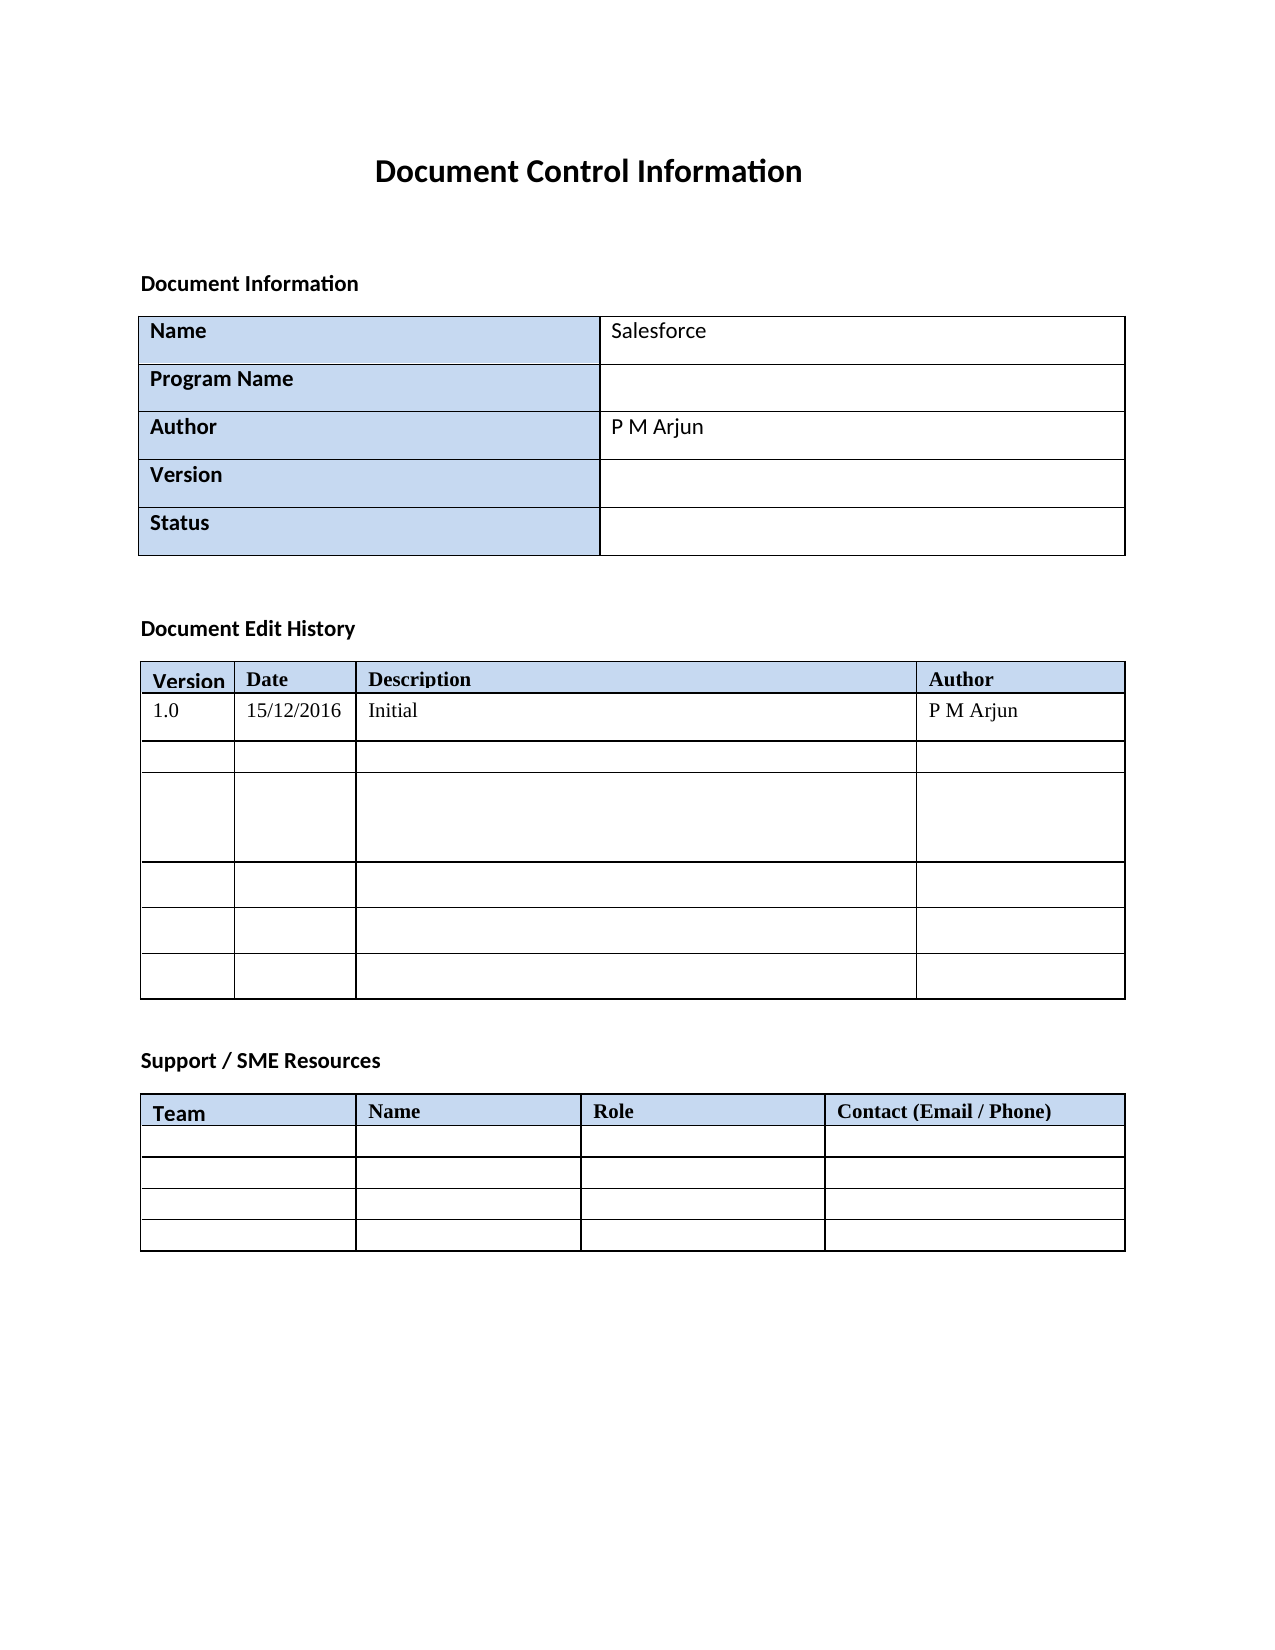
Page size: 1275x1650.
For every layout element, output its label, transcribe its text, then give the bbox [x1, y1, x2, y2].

table_cell [357, 773, 916, 861]
table_cell [141, 773, 234, 861]
text Document Control Information [375, 150, 1125, 191]
table_cell [357, 1158, 580, 1187]
table_cell [141, 1220, 355, 1250]
table_header Date [235, 662, 355, 692]
table_cell [235, 863, 355, 907]
table_cell Initial [357, 694, 916, 740]
table_cell [917, 908, 1124, 952]
table_cell [357, 1189, 580, 1219]
table_cell [826, 1126, 1124, 1156]
table_header Contact (Email / Phone) [826, 1095, 1124, 1125]
table_cell [917, 863, 1124, 907]
table_cell [235, 773, 355, 861]
table_header Name [139, 317, 599, 363]
table_cell Status [139, 508, 599, 555]
table_cell [582, 1189, 824, 1219]
table_cell 15/12/2016 [235, 694, 355, 740]
table_cell Author [139, 412, 599, 459]
table_cell [141, 908, 234, 952]
table_cell [826, 1220, 1124, 1250]
table_header Team [141, 1095, 355, 1125]
table_header Description [357, 662, 916, 692]
table_header Salesforce [601, 317, 1124, 363]
table_cell P M Arjun [917, 694, 1124, 740]
table_cell [357, 954, 916, 998]
text Document Edit History [141, 614, 1125, 642]
table_cell [141, 954, 234, 998]
table_header Role [582, 1095, 824, 1125]
table_cell [917, 954, 1124, 998]
text Document Information [141, 269, 1125, 297]
table_cell [141, 1189, 355, 1219]
table_cell [601, 460, 1124, 507]
table_cell 1.0 [141, 693, 234, 740]
table_header Author [917, 662, 1124, 692]
table_header Name [357, 1095, 580, 1125]
table_cell [582, 1126, 824, 1156]
table_cell [917, 742, 1124, 772]
table_cell [357, 908, 916, 952]
table_cell [235, 954, 355, 998]
table_cell Version [139, 460, 599, 507]
table_cell [601, 508, 1124, 555]
text Support / SME Resources [141, 1046, 1125, 1074]
table_cell [141, 1157, 355, 1187]
table_cell [357, 1220, 580, 1250]
table_cell [141, 1126, 355, 1156]
table_cell [357, 1126, 580, 1156]
table_cell [826, 1158, 1124, 1187]
table_cell [357, 742, 916, 772]
table_cell [141, 741, 234, 772]
table_cell [235, 908, 355, 952]
table_cell [917, 773, 1124, 861]
table_cell [141, 862, 234, 907]
table_cell Program Name [139, 365, 599, 411]
table_cell [826, 1189, 1124, 1219]
table_cell P M Arjun [601, 412, 1124, 459]
table_cell [357, 863, 916, 907]
table_cell [582, 1158, 824, 1187]
table_cell [601, 365, 1124, 411]
table_cell [235, 742, 355, 772]
table_cell [582, 1220, 824, 1250]
table_header Version [141, 662, 234, 692]
